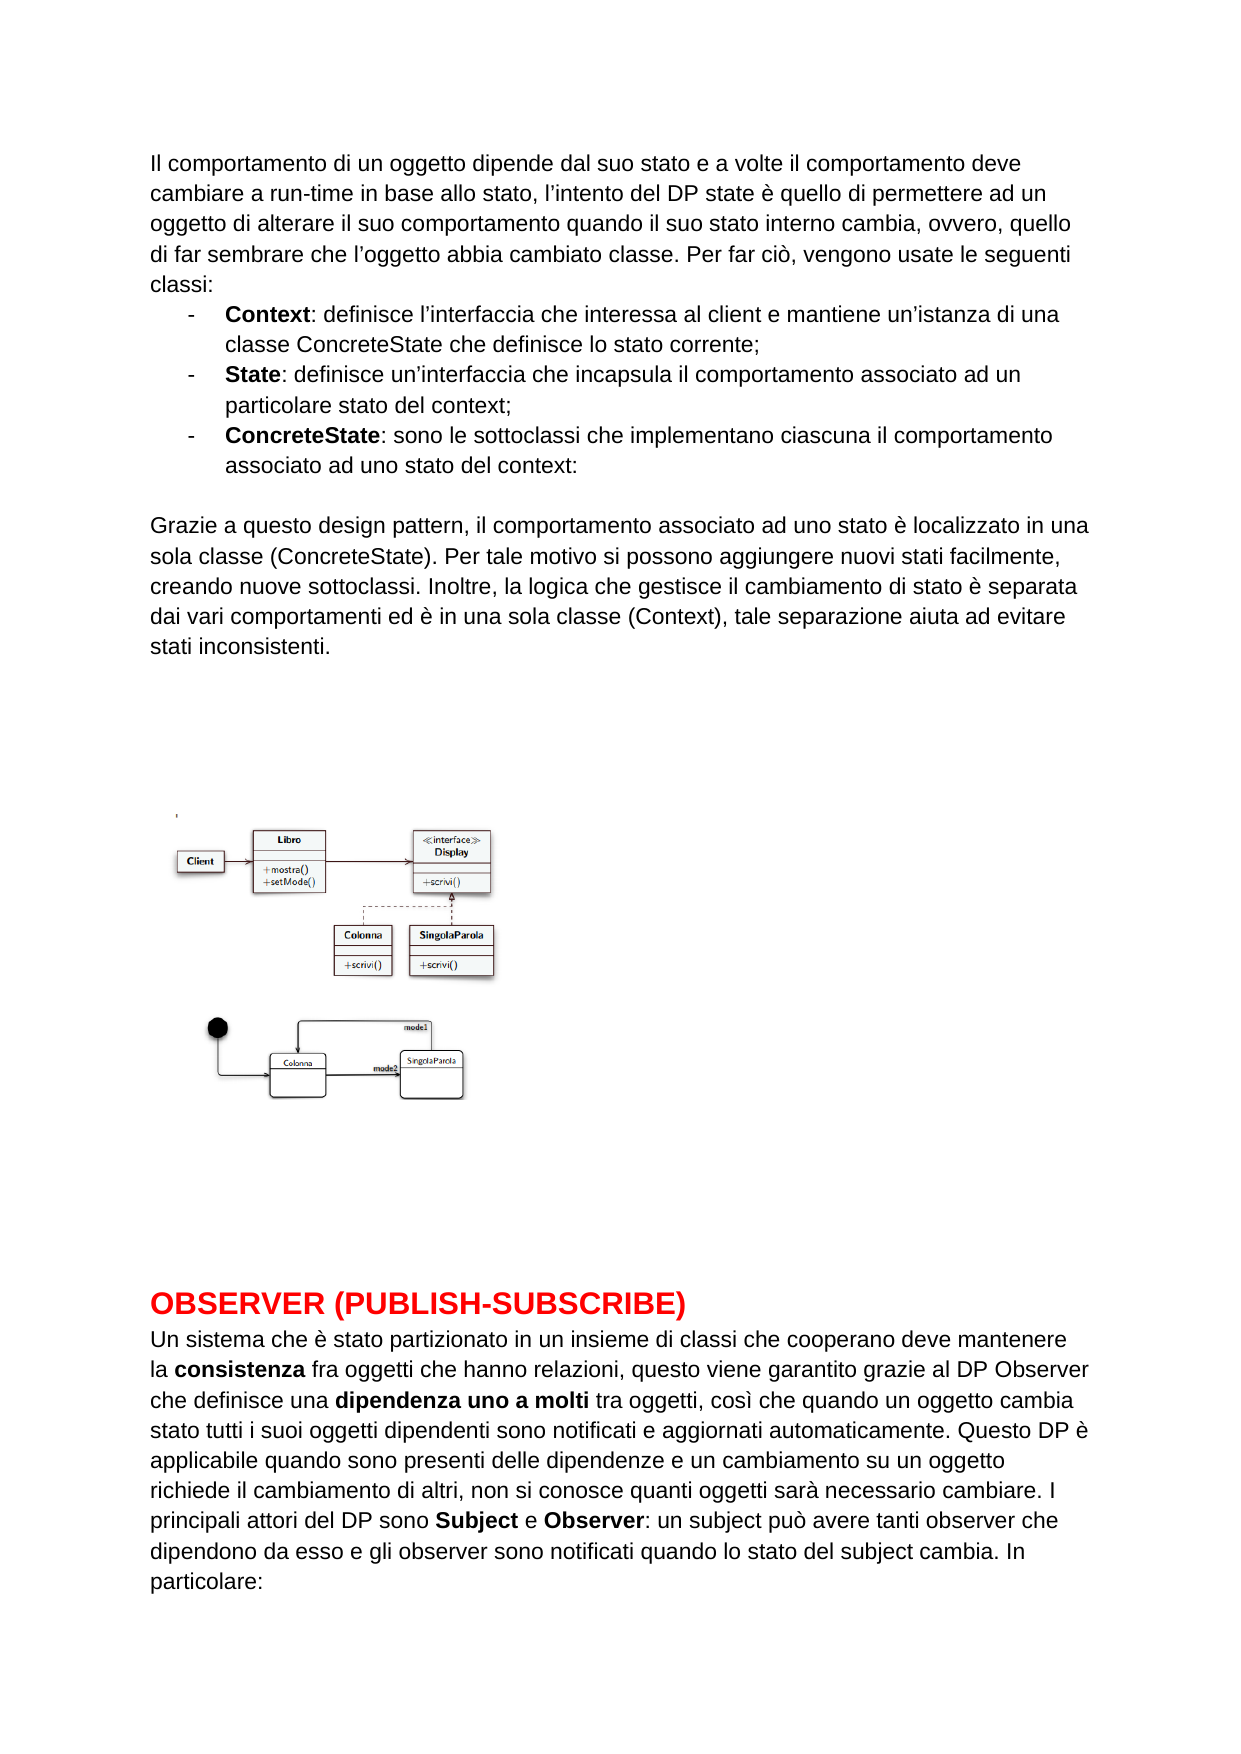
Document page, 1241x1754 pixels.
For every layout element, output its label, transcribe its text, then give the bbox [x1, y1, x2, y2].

text Grazie a questo design pattern, il comportamento associato ad uno stato è localizzato in una sola classe (ConcreteState). Per tale motivo si possono aggiungere nuovi stati facilmente, creando nuove sottoclassi. Inoltre, la logica che gestisce il cambiamento di stato è separata dai vari comportamenti ed è in una sola classe (Context), tale separazione aiuta ad evitare stati inconsistenti. [150, 512, 1090, 660]
list State: definisce un’interfaccia che incapsula il comportamento associato ad un particolare stato del context; [187, 361, 1090, 418]
text Il comportamento di un oggetto dipende dal suo stato e a volte il comportamento deve cambiare a run-time in base allo stato, l’intento del DP state è quello di permettere ad un oggetto di alterare il suo comportamento quando il suo stato interno cambia, ovvero, quello di far sembrare che l’oggetto abbia cambiato classe. Per far ciò, vengono usate le seguenti classi: [150, 150, 1090, 297]
list Context: definisce l’interfaccia che interessa al client e mantiene un’istanza di una classe ConcreteState che definisce lo stato corrente; [187, 301, 1090, 358]
list ConcreteState: sono le sottoclassi che implementano ciascuna il comportamento associato ad uno stato del context: [187, 422, 1090, 478]
picture [150, 814, 563, 1100]
text Un sistema che è stato partizionato in un insieme di classi che cooperano deve mantenere la consistenza fra oggetti che hanno relazioni, questo viene garantito grazie al DP Observer che definisce una dipendenza uno a molti tra oggetti, così che quando un oggetto cambia stato tutti i suoi oggetti dipendenti sono notificati e aggiornati automaticamente. Questo DP è applicabile quando sono presenti delle dipendenze e un cambiamento su un oggetto richiede il cambiamento di altri, non si conosce quanti oggetti sarà necessario cambiare. I principali attori del DP sono Subject e Observer: un subject può avere tanti observer che dipendono da esso e gli observer sono notificati quando lo stato del subject cambia. In particolare: [150, 1326, 1090, 1594]
text OBSERVER (PUBLISH-SUBSCRIBE) [150, 1285, 1090, 1321]
